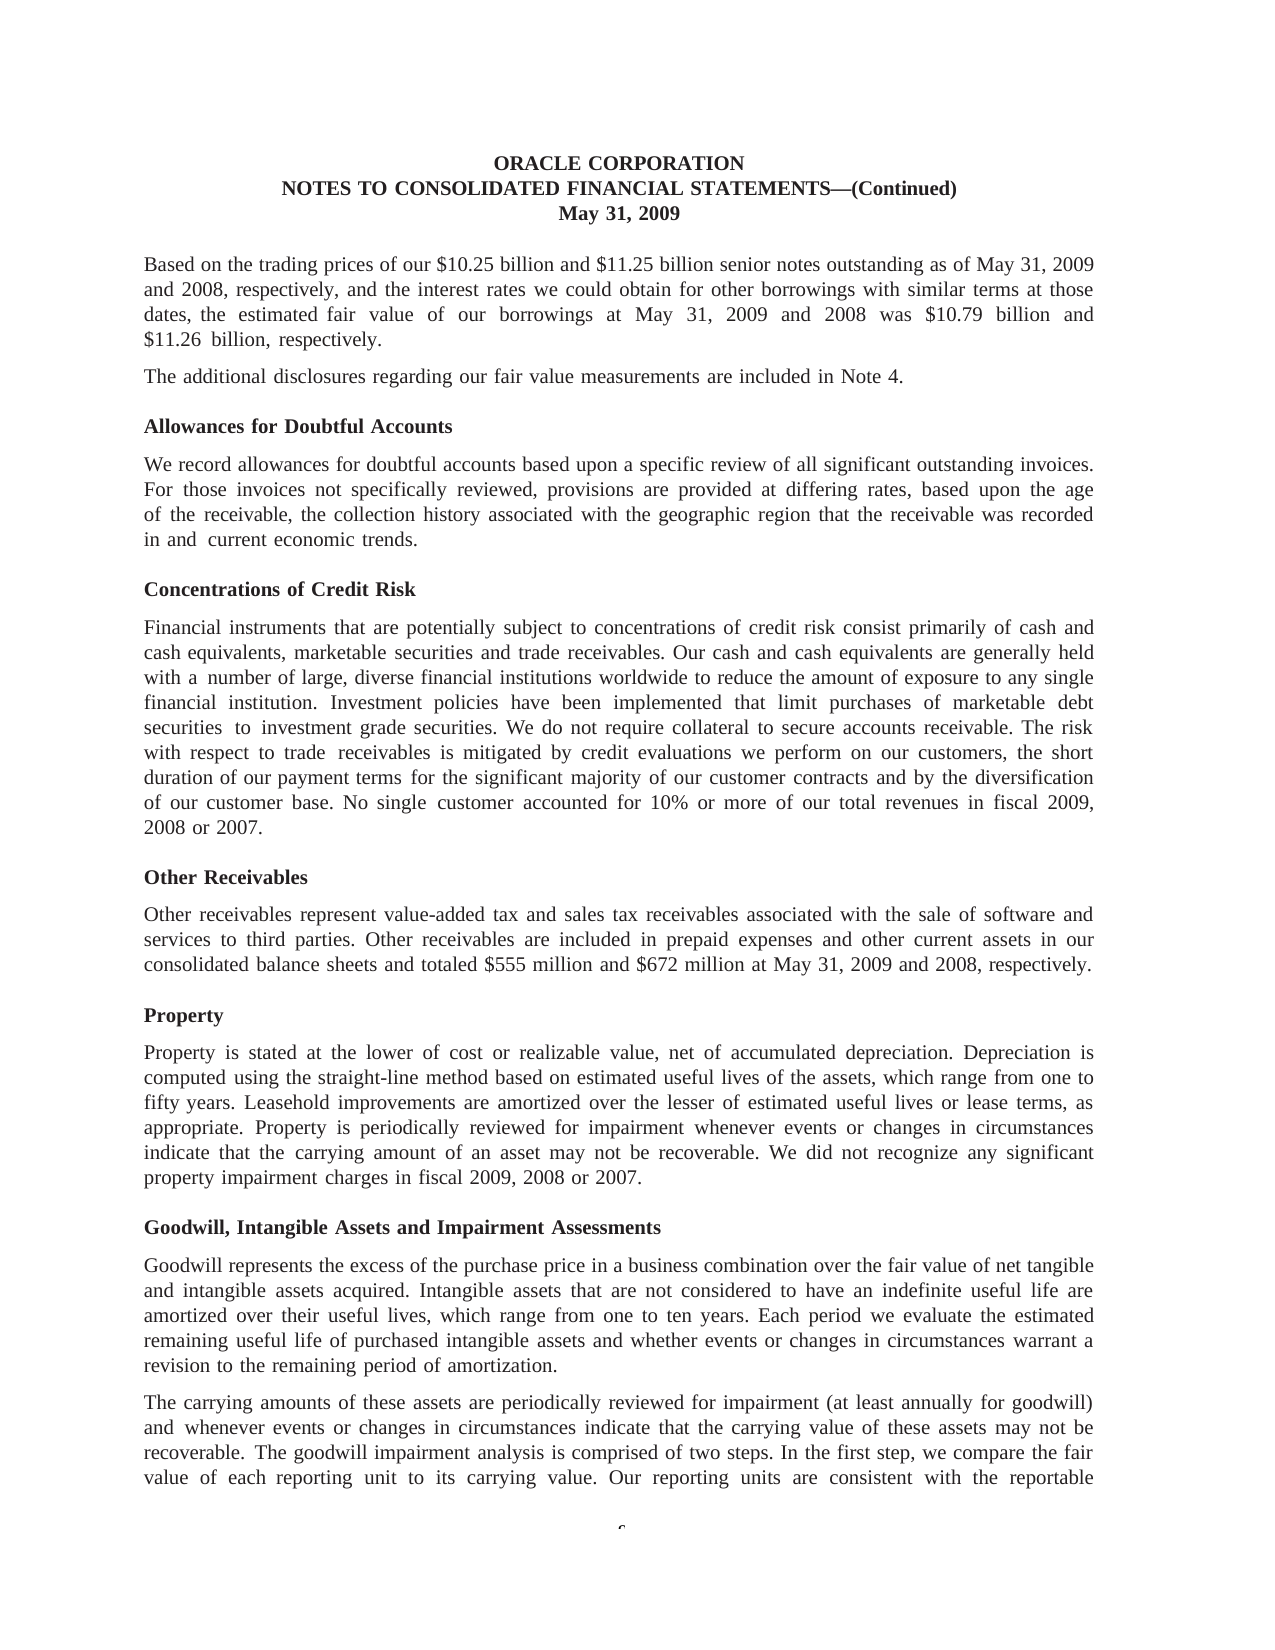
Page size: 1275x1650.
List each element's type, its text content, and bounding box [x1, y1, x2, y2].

text Property is stated at the lower of cost or realizable value, net of accumulated depreciation. Depreciation is computed using the straight-line method based on estimated useful lives of the assets, which range from one to fifty years. Leasehold improvements are amortized over the lesser of estimated useful lives or lease terms, as appropriate. Property is periodically reviewed for impairment whenever events or changes in circumstances indicate that the carrying amount of an asset may not be recoverable. We did not recognize any significant property impairment charges in fiscal 2009, 2008 or 2007. [144, 1040, 1094, 1189]
subtitle Goodwill, Intangible Assets and Impairment Assessments [144, 1215, 1106, 1239]
text The additional disclosures regarding our fair value measurements are included in Note 4. [144, 364, 1106, 388]
subtitle Concentrations of Credit Risk [144, 577, 1106, 601]
subtitle ORACLE CORPORATION [131, 151, 1106, 174]
text Based on the trading prices of our $10.25 billion and $11.25 billion senior notes outstanding as of May 31, 2009 and 2008, respectively, and the interest rates we could obtain for other borrowings with similar terms at those dates, the estimated fair value of our borrowings at May 31, 2009 and 2008 was $10.79 billion and $11.26 billion, respectively. [144, 252, 1094, 351]
text Goodwill represents the excess of the purchase price in a business combination over the fair value of net tangible and intangible assets acquired. Intangible assets that are not considered to have an indefinite useful life are amortized over their useful lives, which range from one to ten years. Each period we evaluate the estimated remaining useful life of purchased intangible assets and whether events or changes in circumstances warrant a revision to the remaining period of amortization. [144, 1253, 1094, 1377]
text Financial instruments that are potentially subject to concentrations of credit risk consist primarily of cash and cash equivalents, marketable securities and trade receivables. Our cash and cash equivalents are generally held with a number of large, diverse financial institutions worldwide to reduce the amount of exposure to any single financial institution. Investment policies have been implemented that limit purchases of marketable debt securities to investment grade securities. We do not require collateral to secure accounts receivable. The risk with respect to trade receivables is mitigated by credit evaluations we perform on our customers, the short duration of our payment terms for the significant majority of our customer contracts and by the diversification of our customer base. No single customer accounted for 10% or more of our total revenues in fiscal 2009, 2008 or 2007. [144, 615, 1094, 839]
text We record allowances for doubtful accounts based upon a specific review of all significant outstanding invoices. For those invoices not specifically reviewed, provisions are provided at differing rates, based upon the age of the receivable, the collection history associated with the geographic region that the receivable was recorded in and current economic trends. [144, 452, 1094, 551]
text NOTES TO CONSOLIDATED FINANCIAL STATEMENTS—(Continued) May 31, 2009 [280, 176, 958, 225]
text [144, 1390, 1094, 1489]
subtitle Allowances for Doubtful Accounts [144, 414, 1106, 438]
subtitle Other Receivables [144, 865, 1106, 889]
text Other receivables represent value-added tax and sales tax receivables associated with the sale of software and services to third parties. Other receivables are included in prepaid expenses and other current assets in our consolidated balance sheets and totaled $555 million and $672 million at May 31, 2009 and 2008, respectively. [144, 902, 1094, 976]
subtitle Property [144, 1002, 1106, 1027]
